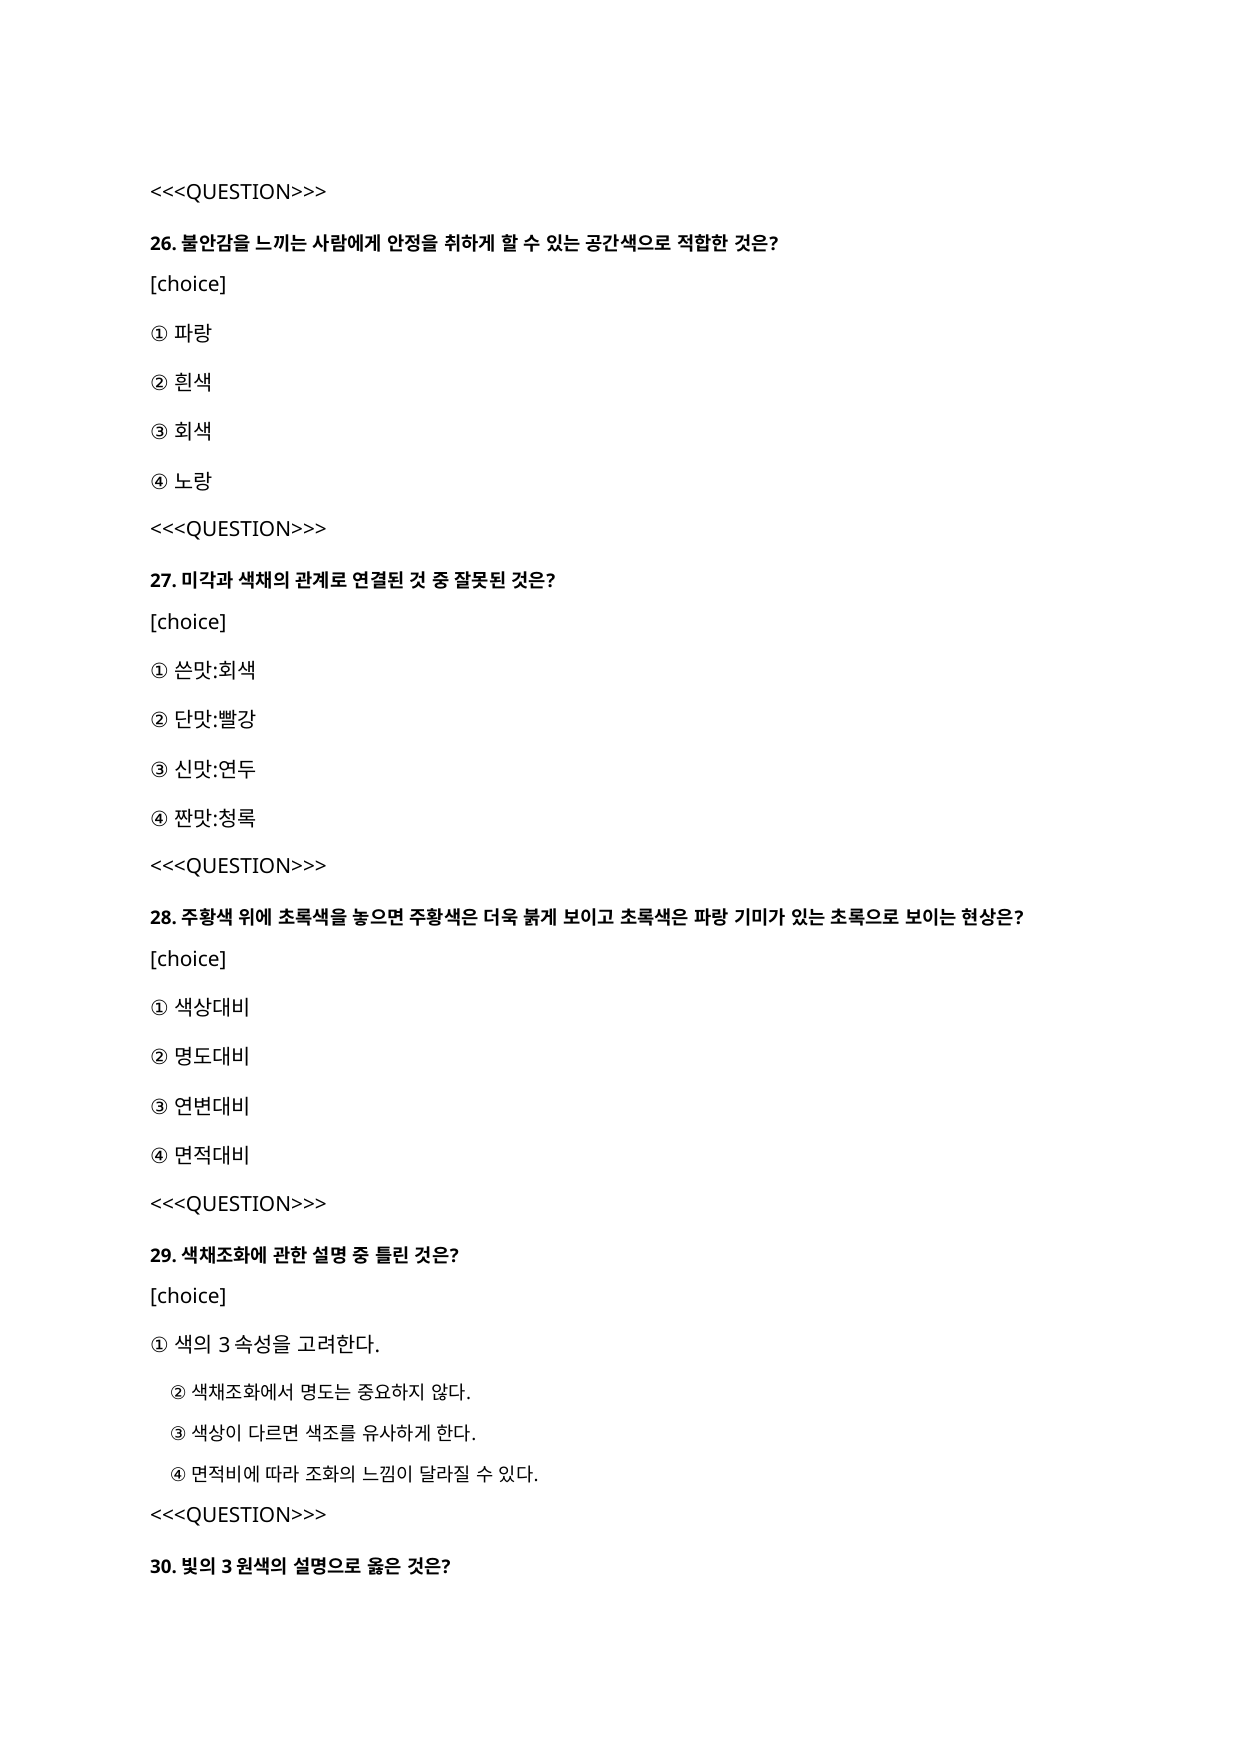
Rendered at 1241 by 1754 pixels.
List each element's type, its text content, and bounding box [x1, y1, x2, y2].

text ③ 색상이 다르면 색조를 유사하게 한다. [150, 1419, 1090, 1446]
text ① 색상대비 [150, 991, 1090, 1022]
text ④ 노랑 [150, 465, 1090, 495]
text ② 흰색 [150, 366, 1090, 397]
text <<<QUESTION>>> [150, 1501, 1090, 1529]
text ② 명도대비 [150, 1041, 1090, 1071]
text ④ 면적비에 따라 조화의 느낌이 달라질 수 있다. [150, 1460, 1090, 1487]
text ④ 면적대비 [150, 1139, 1090, 1170]
text <<<QUESTION>>> [150, 177, 1090, 206]
text ③ 회색 [150, 416, 1090, 446]
text ① 색의 3속성을 고려한다. [150, 1328, 1090, 1359]
text ③ 연변대비 [150, 1090, 1090, 1120]
text ① 파랑 [150, 317, 1090, 347]
text ④ 짠맛:청록 [150, 802, 1090, 832]
text ② 단맛:빨강 [150, 703, 1090, 734]
text [choice] [150, 269, 1090, 298]
text [choice] [150, 1281, 1090, 1309]
text 28. 주황색 위에 초록색을 놓으면 주황색은 더욱 붉게 보이고 초록색은 파랑 기미가 있는 초록으로 보이는 현상은? [150, 903, 1090, 930]
text 26. 불안감을 느끼는 사람에게 안정을 취하게 할 수 있는 공간색으로 적합한 것은? [150, 229, 1090, 256]
text <<<QUESTION>>> [150, 1189, 1090, 1217]
text ① 쓴맛:회색 [150, 654, 1090, 684]
text ② 색채조화에서 명도는 중요하지 않다. [150, 1378, 1090, 1405]
text 27. 미각과 색채의 관계로 연결된 것 중 잘못된 것은? [150, 566, 1090, 593]
text 29. 색채조화에 관한 설명 중 틀린 것은? [150, 1240, 1090, 1267]
text [choice] [150, 607, 1090, 635]
text <<<QUESTION>>> [150, 514, 1090, 543]
text ③ 신맛:연두 [150, 753, 1090, 783]
text [choice] [150, 944, 1090, 972]
text <<<QUESTION>>> [150, 852, 1090, 880]
text 30. 빛의 3원색의 설명으로 옳은 것은? [150, 1552, 1090, 1579]
